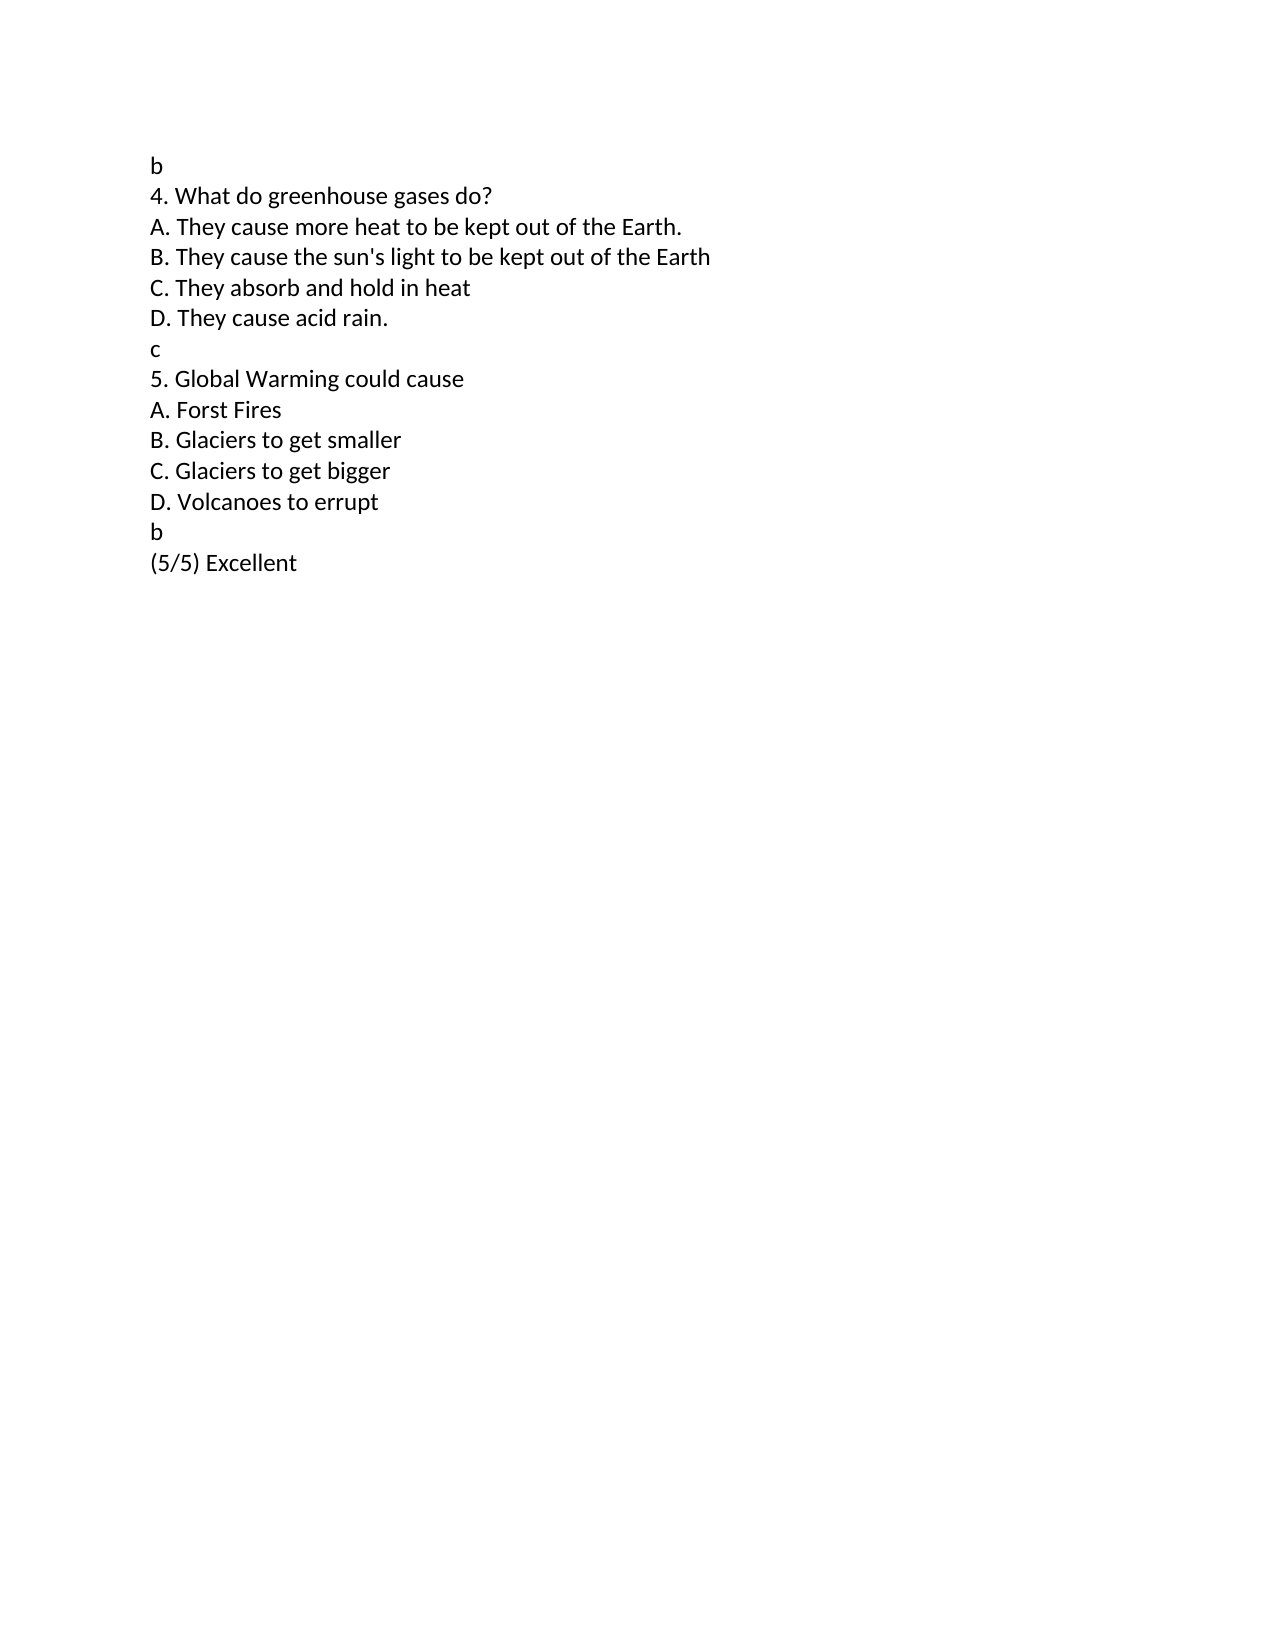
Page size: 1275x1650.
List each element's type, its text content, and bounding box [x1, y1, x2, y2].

text c [150, 333, 1125, 364]
text b [150, 150, 1125, 181]
text C. Glaciers to get bigger [150, 455, 1125, 486]
text 5. Global Warming could cause [150, 364, 1125, 394]
text A. Forst Fires [150, 394, 1125, 425]
text B. They cause the sun's light to be kept out of the Earth [150, 242, 1125, 272]
text D. Volcanoes to errupt [150, 486, 1125, 516]
text B. Glaciers to get smaller [150, 425, 1125, 455]
text C. They absorb and hold in heat [150, 272, 1125, 303]
text b [150, 516, 1125, 547]
text 4. What do greenhouse gases do? [150, 181, 1125, 211]
text A. They cause more heat to be kept out of the Earth. [150, 211, 1125, 242]
text (5/5) Excellent [150, 547, 1125, 577]
text D. They cause acid rain. [150, 303, 1125, 333]
